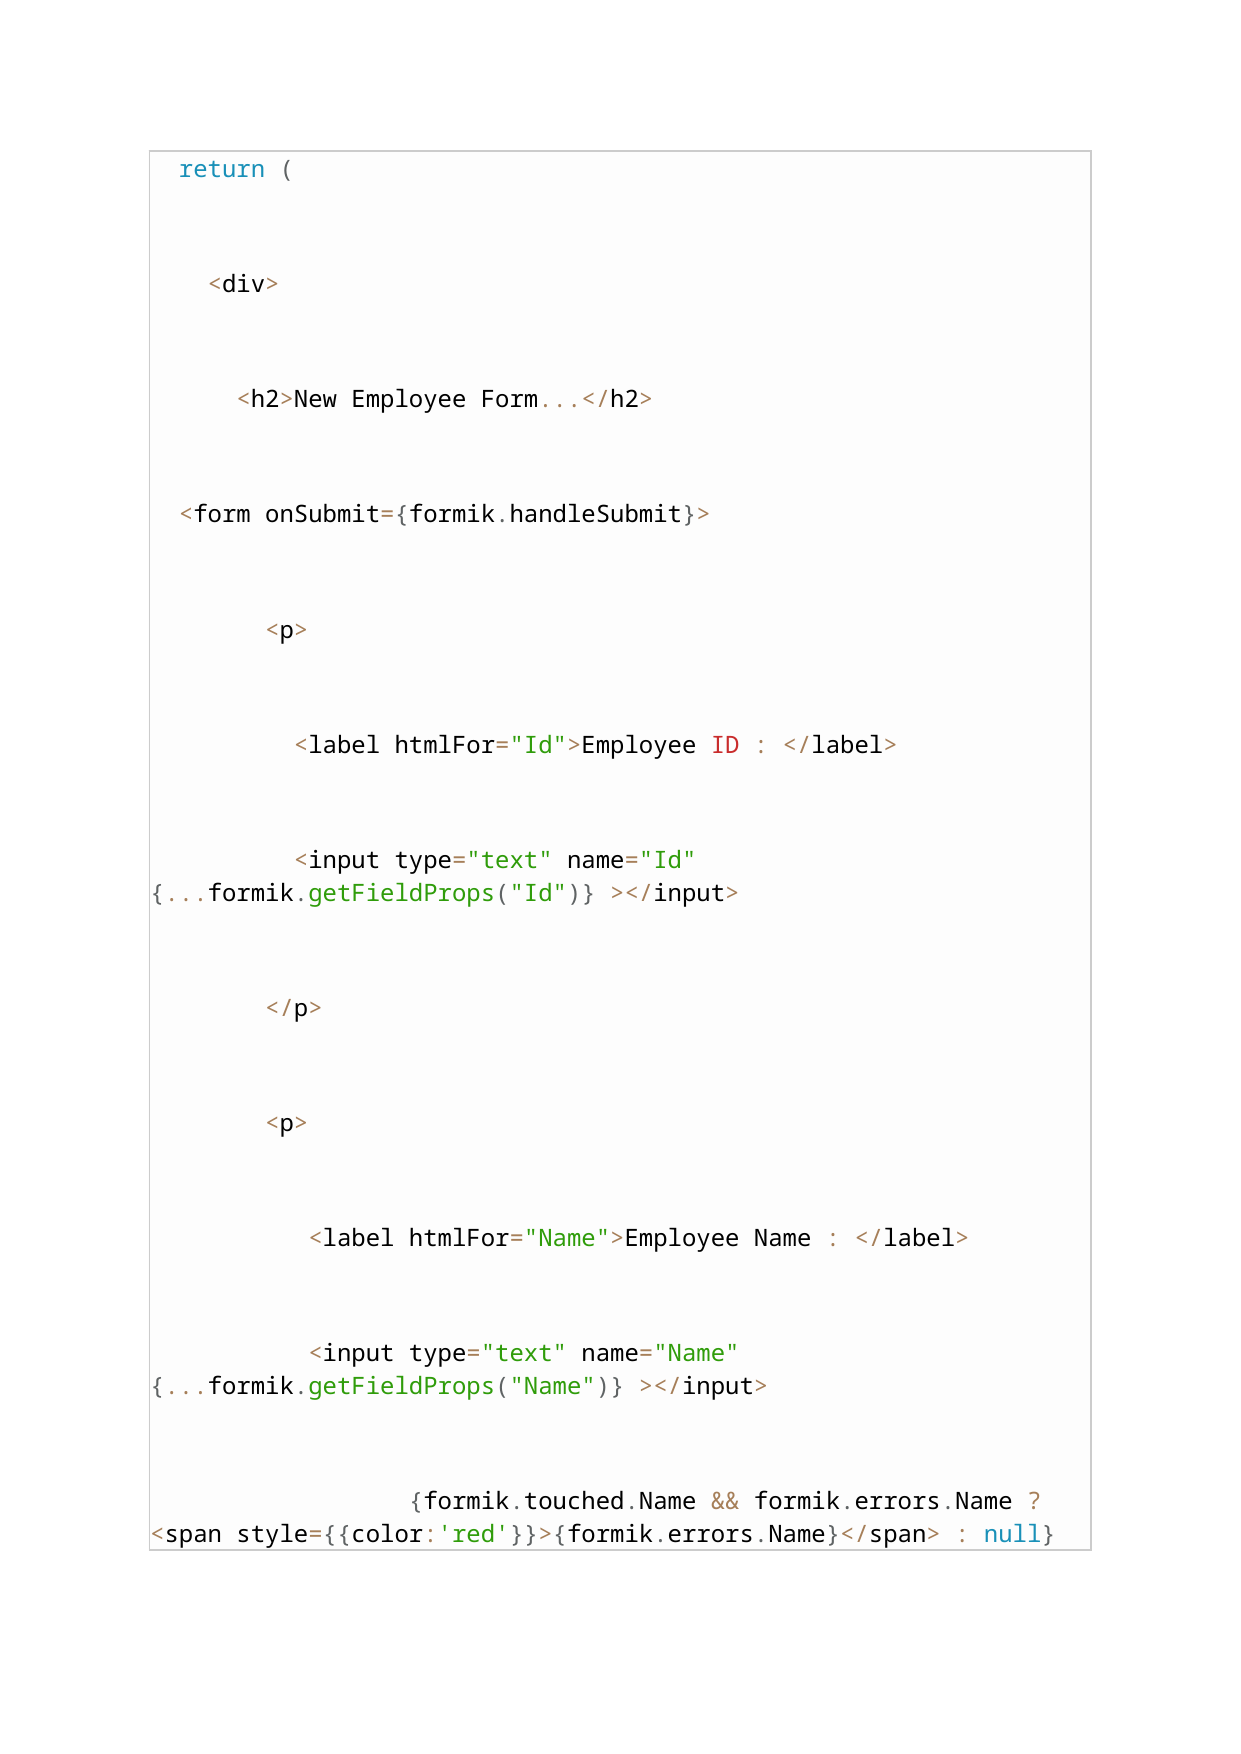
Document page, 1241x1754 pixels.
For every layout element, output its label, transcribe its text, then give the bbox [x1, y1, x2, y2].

text return ( [150, 152, 1090, 184]
text <label htmlFor="Id">Employee ID : </label> [150, 726, 1090, 760]
text <div> [150, 265, 1090, 299]
text </p> [150, 989, 1090, 1023]
text <p> [150, 611, 1090, 645]
text <input type="text" name="Name" {...formik.getFieldProps("Name")} ></input> [150, 1335, 1090, 1401]
text <input type="text" name="Id" {...formik.getFieldProps("Id")} ></input> [150, 841, 1090, 908]
text <p> [150, 1104, 1090, 1138]
text <h2>New Employee Form...</h2> [150, 380, 1090, 414]
text {formik.touched.Name && formik.errors.Name ? <span style={{color:'red'}}>{formik.errors.Name}</span> : null} [150, 1482, 1090, 1549]
text <label htmlFor="Name">Employee Name : </label> [150, 1219, 1090, 1254]
text <form onSubmit={formik.handleSubmit}> [150, 496, 1090, 530]
